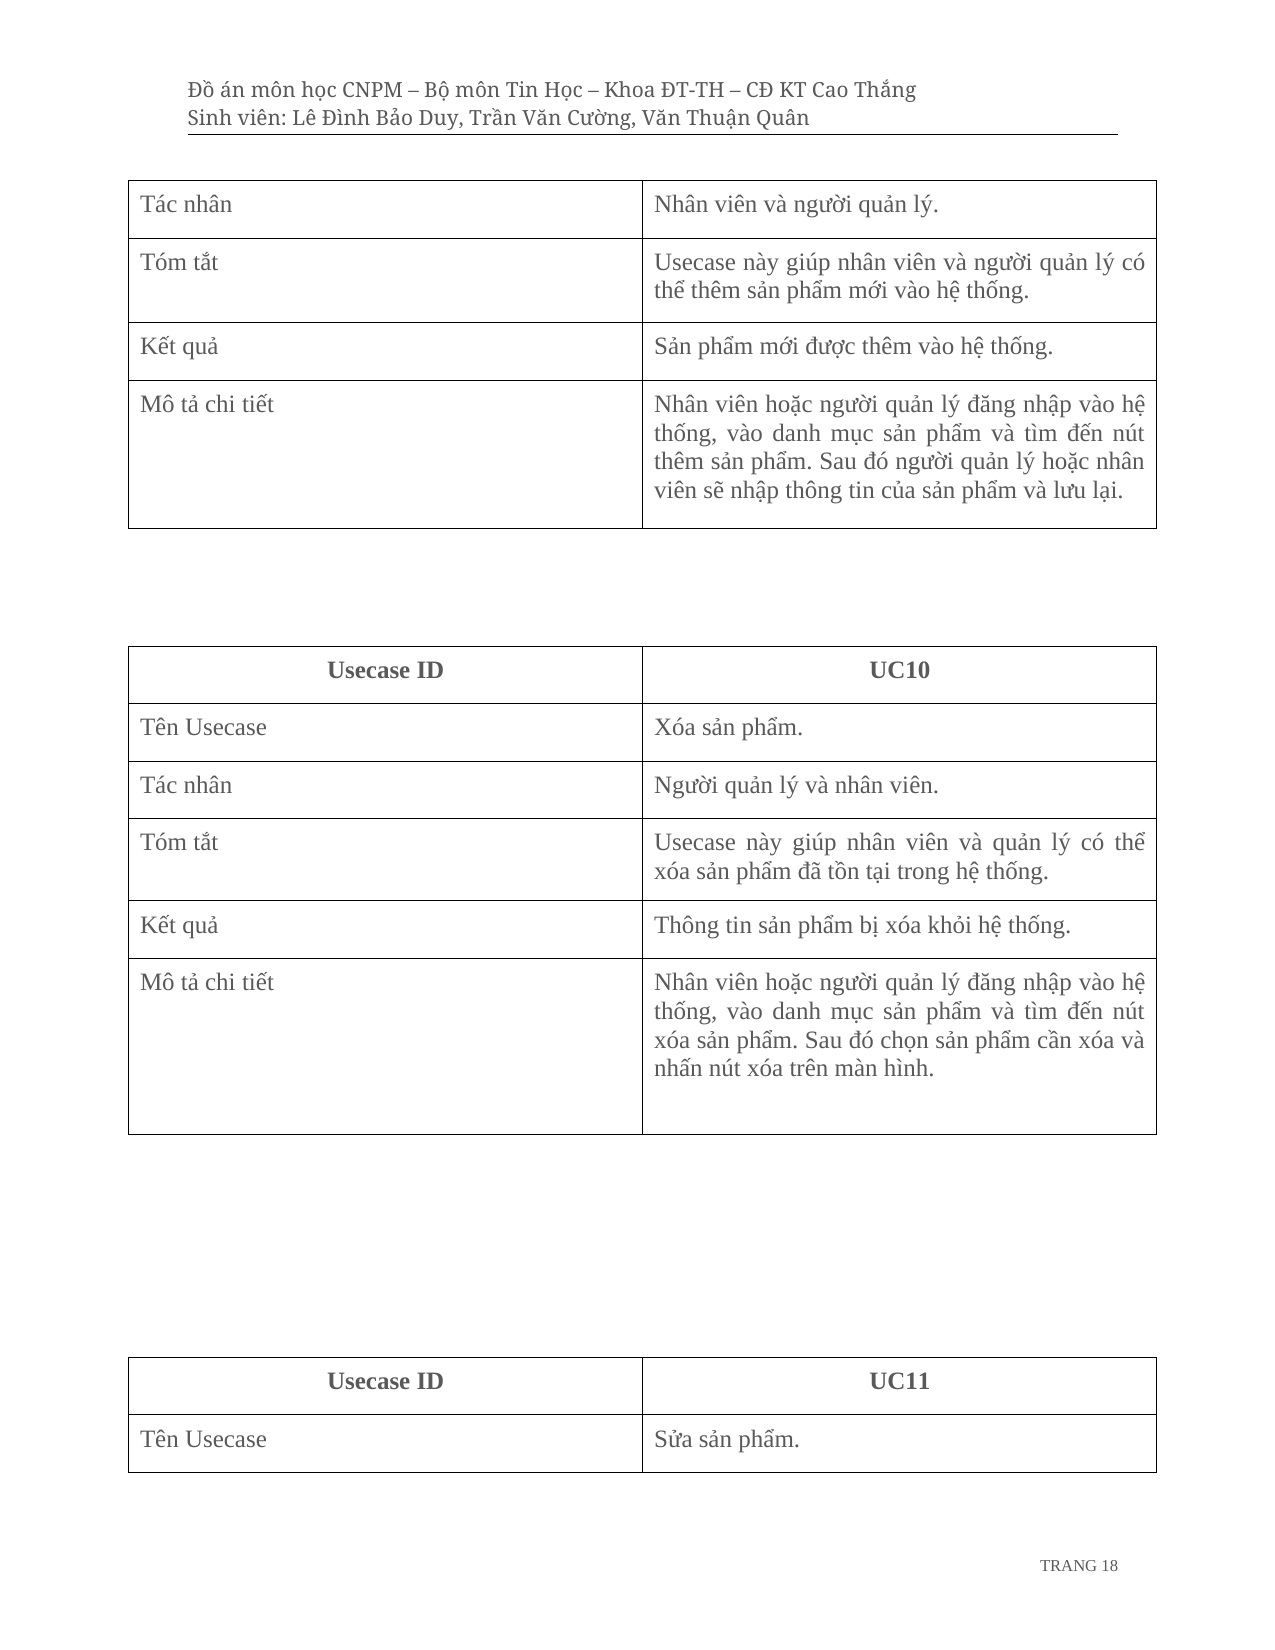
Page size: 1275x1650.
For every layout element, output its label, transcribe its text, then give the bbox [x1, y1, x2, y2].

table_cell Kết quả [129, 323, 642, 379]
table_cell Tác nhân [129, 181, 642, 237]
table_header UC10 [643, 647, 1156, 703]
table_cell Nhân viên hoặc người quản lý đăng nhập vào hệ thống, vào danh mục sản phẩm và tìm đến nút thêm sản phẩm. Sau đó người quản lý hoặc nhân viên sẽ nhập thông tin của sản phẩm và lưu lại. [643, 381, 1156, 528]
table_cell Mô tả chi tiết [129, 381, 642, 528]
table_cell Sửa sản phẩm. [643, 1415, 1156, 1472]
table_cell Nhân viên và người quản lý. [643, 181, 1156, 237]
table_cell Usecase này giúp nhân viên và người quản lý có thể thêm sản phẩm mới vào hệ thống. [643, 239, 1156, 322]
table_cell Người quản lý và nhân viên. [643, 762, 1156, 818]
table_header Usecase ID [129, 1358, 642, 1414]
table_cell Tóm tắt [129, 239, 642, 322]
table_cell Nhân viên hoặc người quản lý đăng nhập vào hệ thống, vào danh mục sản phẩm và tìm đến nút xóa sản phẩm. Sau đó chọn sản phẩm cần xóa và nhấn nút xóa trên màn hình. [643, 959, 1156, 1134]
table_cell Thông tin sản phẩm bị xóa khỏi hệ thống. [643, 901, 1156, 958]
table_cell Tác nhân [129, 762, 642, 818]
table_cell Xóa sản phẩm. [643, 704, 1156, 761]
table_header UC11 [643, 1358, 1156, 1414]
table_cell Tên Usecase [129, 704, 642, 761]
table_cell Kết quả [129, 901, 642, 958]
table_cell Usecase này giúp nhân viên và quản lý có thể xóa sản phẩm đã tồn tại trong hệ thống. [643, 819, 1156, 900]
table_header Usecase ID [129, 647, 642, 703]
table_cell Tóm tắt [129, 819, 642, 900]
table_cell Mô tả chi tiết [129, 959, 642, 1134]
table_cell Sản phẩm mới được thêm vào hệ thống. [643, 323, 1156, 379]
table_cell Tên Usecase [129, 1415, 642, 1472]
